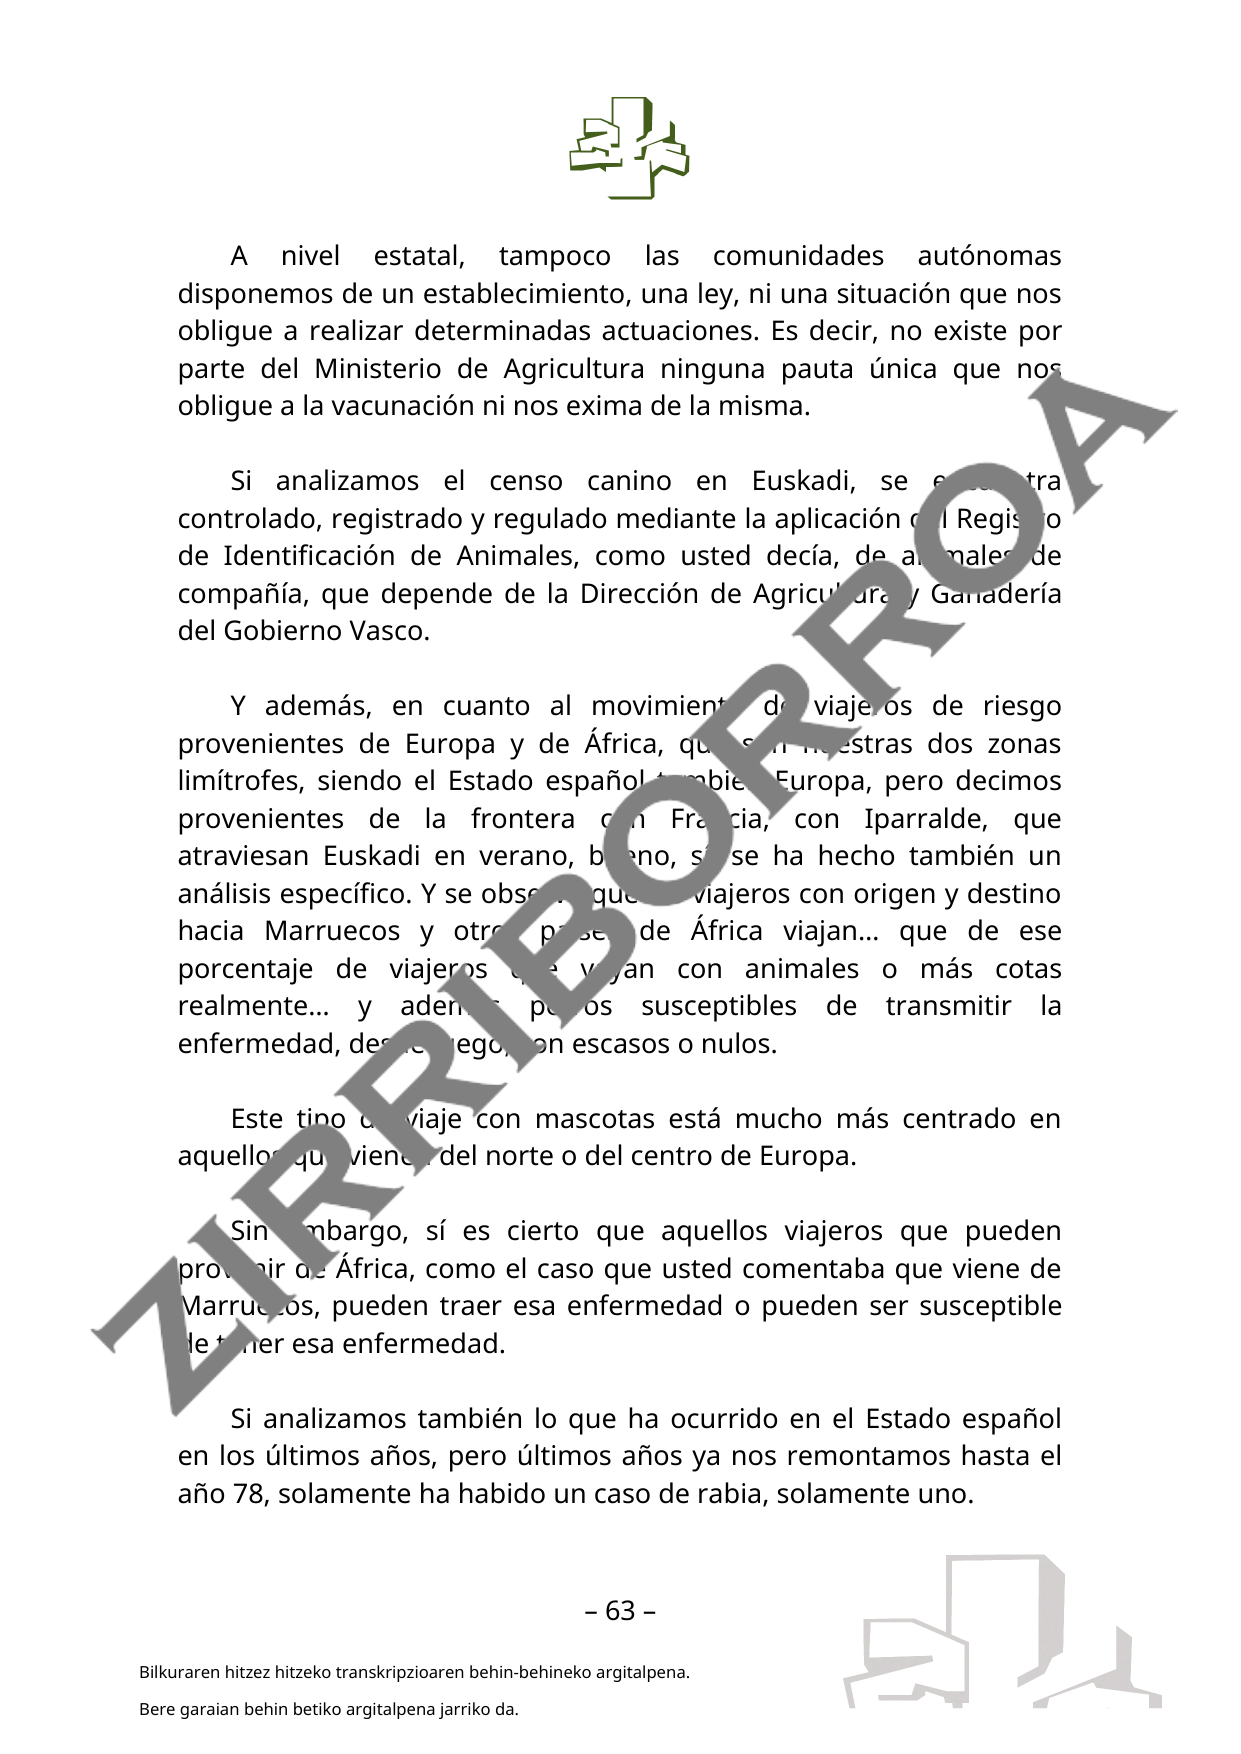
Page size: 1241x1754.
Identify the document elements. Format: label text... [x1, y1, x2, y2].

picture [797, 1491, 1169, 1710]
text Si analizamos el censo canino en Euskadi, se encuentra controlado, registrado y regulado mediante la aplicación del Registro de Identificación de Animales, como usted decía, de animales de compañía, que depende de la Dirección de Agricultura y Ganadería del Gobierno Vasco. [177, 461, 1063, 649]
text Si analizamos también lo que ha ocurrido en el Estado español en los últimos años, pero últimos años ya nos remontamos hasta el año 78, solamente ha habido un caso de rabia, solamente uno. [177, 1399, 1063, 1511]
picture [540, 74, 718, 223]
text Y además, en cuanto al movimiento de viajeros de riesgo provenientes de Europa y de África, que son nuestras dos zonas limítrofes, siendo el Estado español también Europa, pero decimos provenientes de la frontera con Francia, con Iparralde, que atraviesan Euskadi en verano, bueno, sí, se ha hecho también un análisis específico. Y se observa que los viajeros con origen y destino hacia Marruecos y otros países de África viajan… que de ese porcentaje de viajeros que vayan con animales o más cotas realmente… y además perros susceptibles de transmitir la enfermedad, desde luego, son escasos o nulos. [177, 686, 1063, 1061]
text Este tipo de viaje con mascotas está mucho más centrado en aquellos que vienen del norte o del centro de Europa. [177, 1099, 412, 1174]
text Sin embargo, sí es cierto que aquellos viajeros que pueden provenir de África, como el caso que usted comentaba que viene de Marruecos, pueden traer esa enfermedad o pueden ser susceptible de tener esa enfermedad. [177, 1211, 1063, 1361]
text A nivel estatal, tampoco las comunidades autónomas disponemos de un establecimiento, una ley, ni una situación que nos obligue a realizar determinadas actuaciones. Es decir, no existe por parte del Ministerio de Agricultura ninguna pauta única que nos obligue a la vacunación ni nos exima de la misma. [177, 236, 1063, 424]
text Este tipo de viaje con mascotas está mucho más centrado en aquellos que vienen del norte o del centro de Europa. [408, 1099, 1063, 1174]
